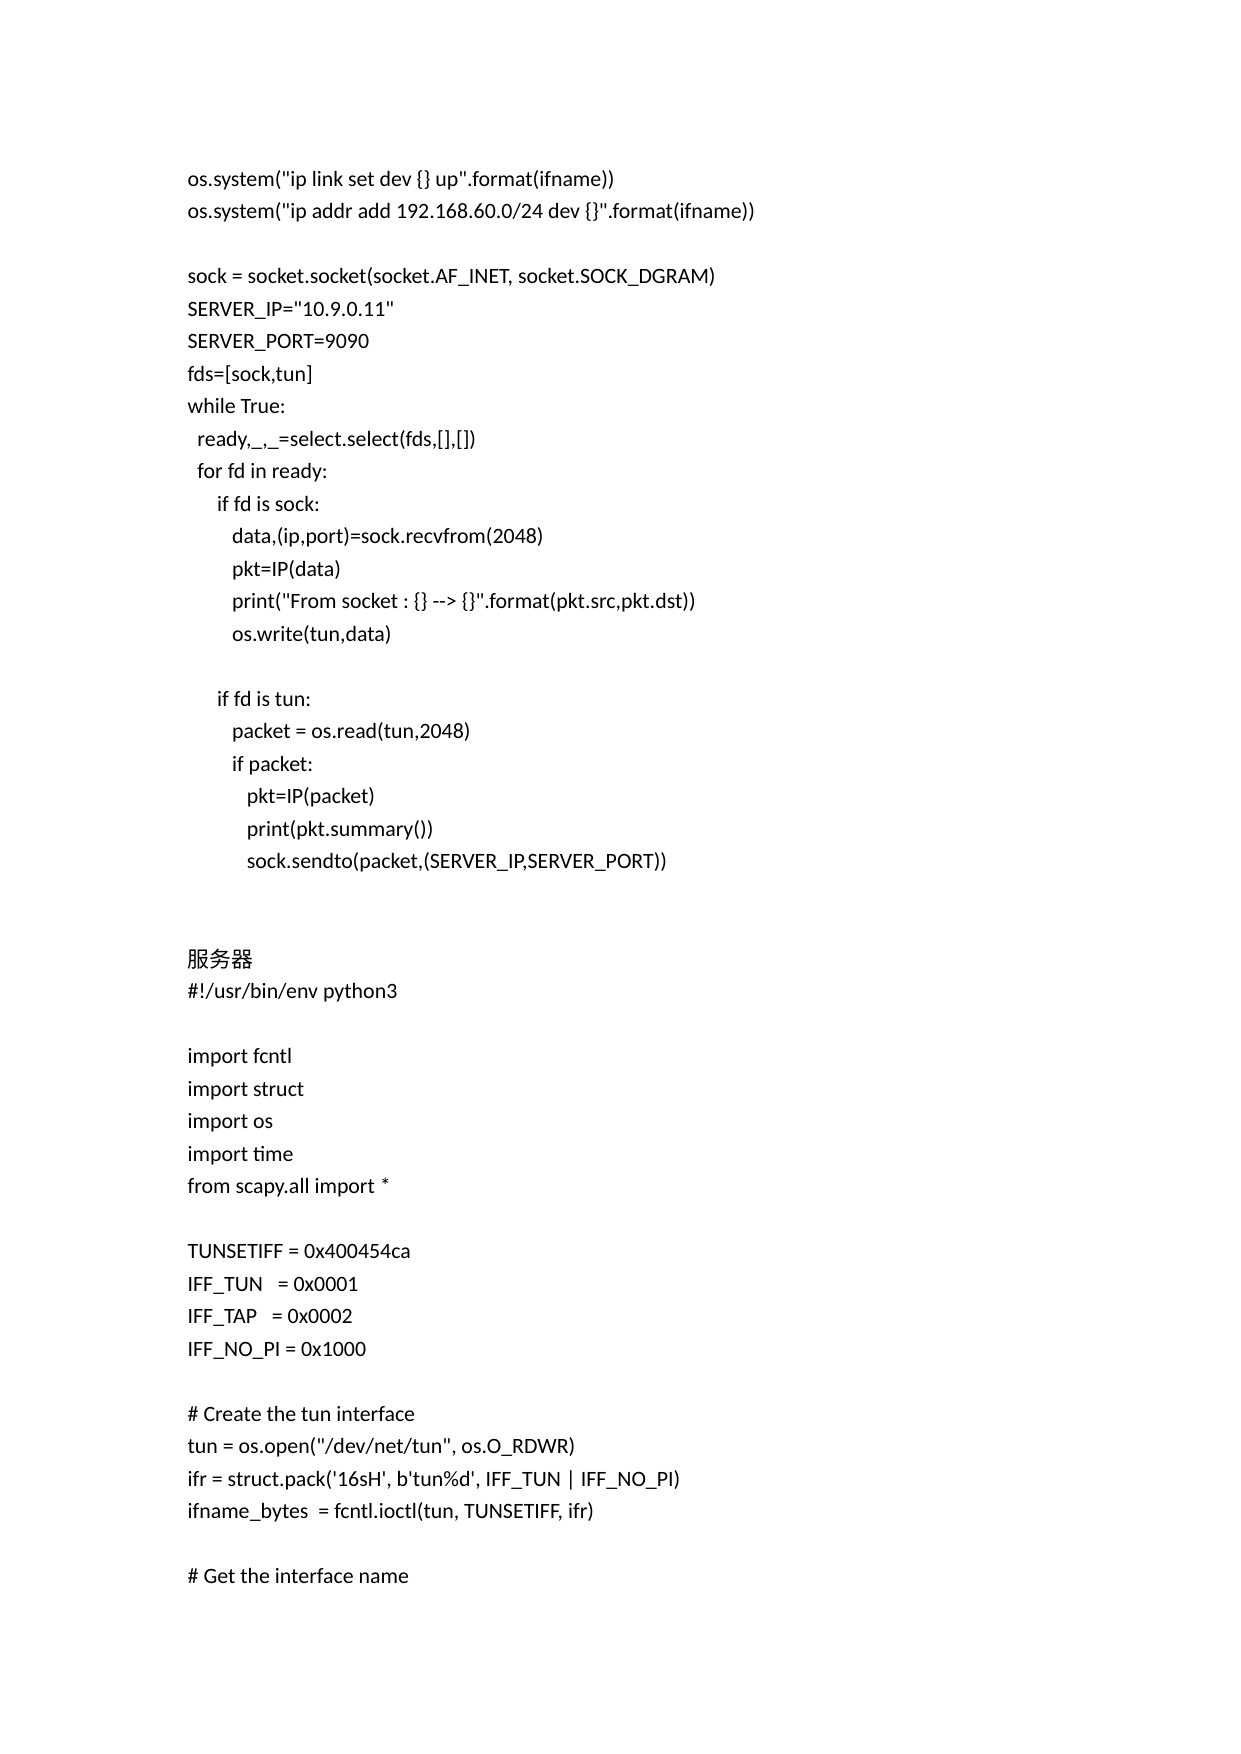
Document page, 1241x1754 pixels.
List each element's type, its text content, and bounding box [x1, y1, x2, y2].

text for fd in ready: [187, 454, 1053, 487]
text os.write(tun,data) [187, 617, 1053, 649]
text from scapy.all import * [187, 1169, 1053, 1202]
text print("From socket : {} --> {}".format(pkt.src,pkt.dst)) [187, 584, 1053, 617]
text IFF_TUN = 0x0001 [187, 1267, 1053, 1299]
text pkt=IP(packet) [187, 779, 1053, 812]
text SERVER_PORT=9090 [187, 324, 1053, 357]
text packet = os.read(tun,2048) [187, 714, 1053, 747]
text sock.sendto(packet,(SERVER_IP,SERVER_PORT)) [187, 844, 1053, 877]
text 服务器 [187, 942, 1053, 974]
text os.system("ip addr add 192.168.60.0/24 dev {}".format(ifname)) [187, 194, 1053, 227]
text ready,_,_=select.select(fds,[],[]) [187, 422, 1053, 454]
text import time [187, 1137, 1053, 1169]
text SERVER_IP="10.9.0.11" [187, 292, 1053, 324]
text sock = socket.socket(socket.AF_INET, socket.SOCK_DGRAM) [187, 259, 1053, 292]
text if fd is sock: [187, 487, 1053, 519]
text tun = os.open("/dev/net/tun", os.O_RDWR) [187, 1429, 1053, 1462]
text # Get the interface name [187, 1559, 1053, 1592]
text pkt=IP(data) [187, 552, 1053, 584]
text IFF_TAP = 0x0002 [187, 1299, 1053, 1332]
text if packet: [187, 747, 1053, 779]
text print(pkt.summary()) [187, 812, 1053, 844]
text data,(ip,port)=sock.recvfrom(2048) [187, 519, 1053, 552]
text ifname_bytes = fcntl.ioctl(tun, TUNSETIFF, ifr) [187, 1494, 1053, 1527]
text fds=[sock,tun] [187, 357, 1053, 389]
text if fd is tun: [187, 682, 1053, 714]
text TUNSETIFF = 0x400454ca [187, 1234, 1053, 1267]
text #!/usr/bin/env python3 [187, 974, 1053, 1007]
text while True: [187, 389, 1053, 422]
text os.system("ip link set dev {} up".format(ifname)) [187, 162, 1053, 194]
text import fcntl [187, 1039, 1053, 1072]
text ifr = struct.pack('16sH', b'tun%d', IFF_TUN | IFF_NO_PI) [187, 1462, 1053, 1494]
text import struct [187, 1072, 1053, 1104]
text import os [187, 1104, 1053, 1137]
text IFF_NO_PI = 0x1000 [187, 1332, 1053, 1364]
text # Create the tun interface [187, 1397, 1053, 1429]
